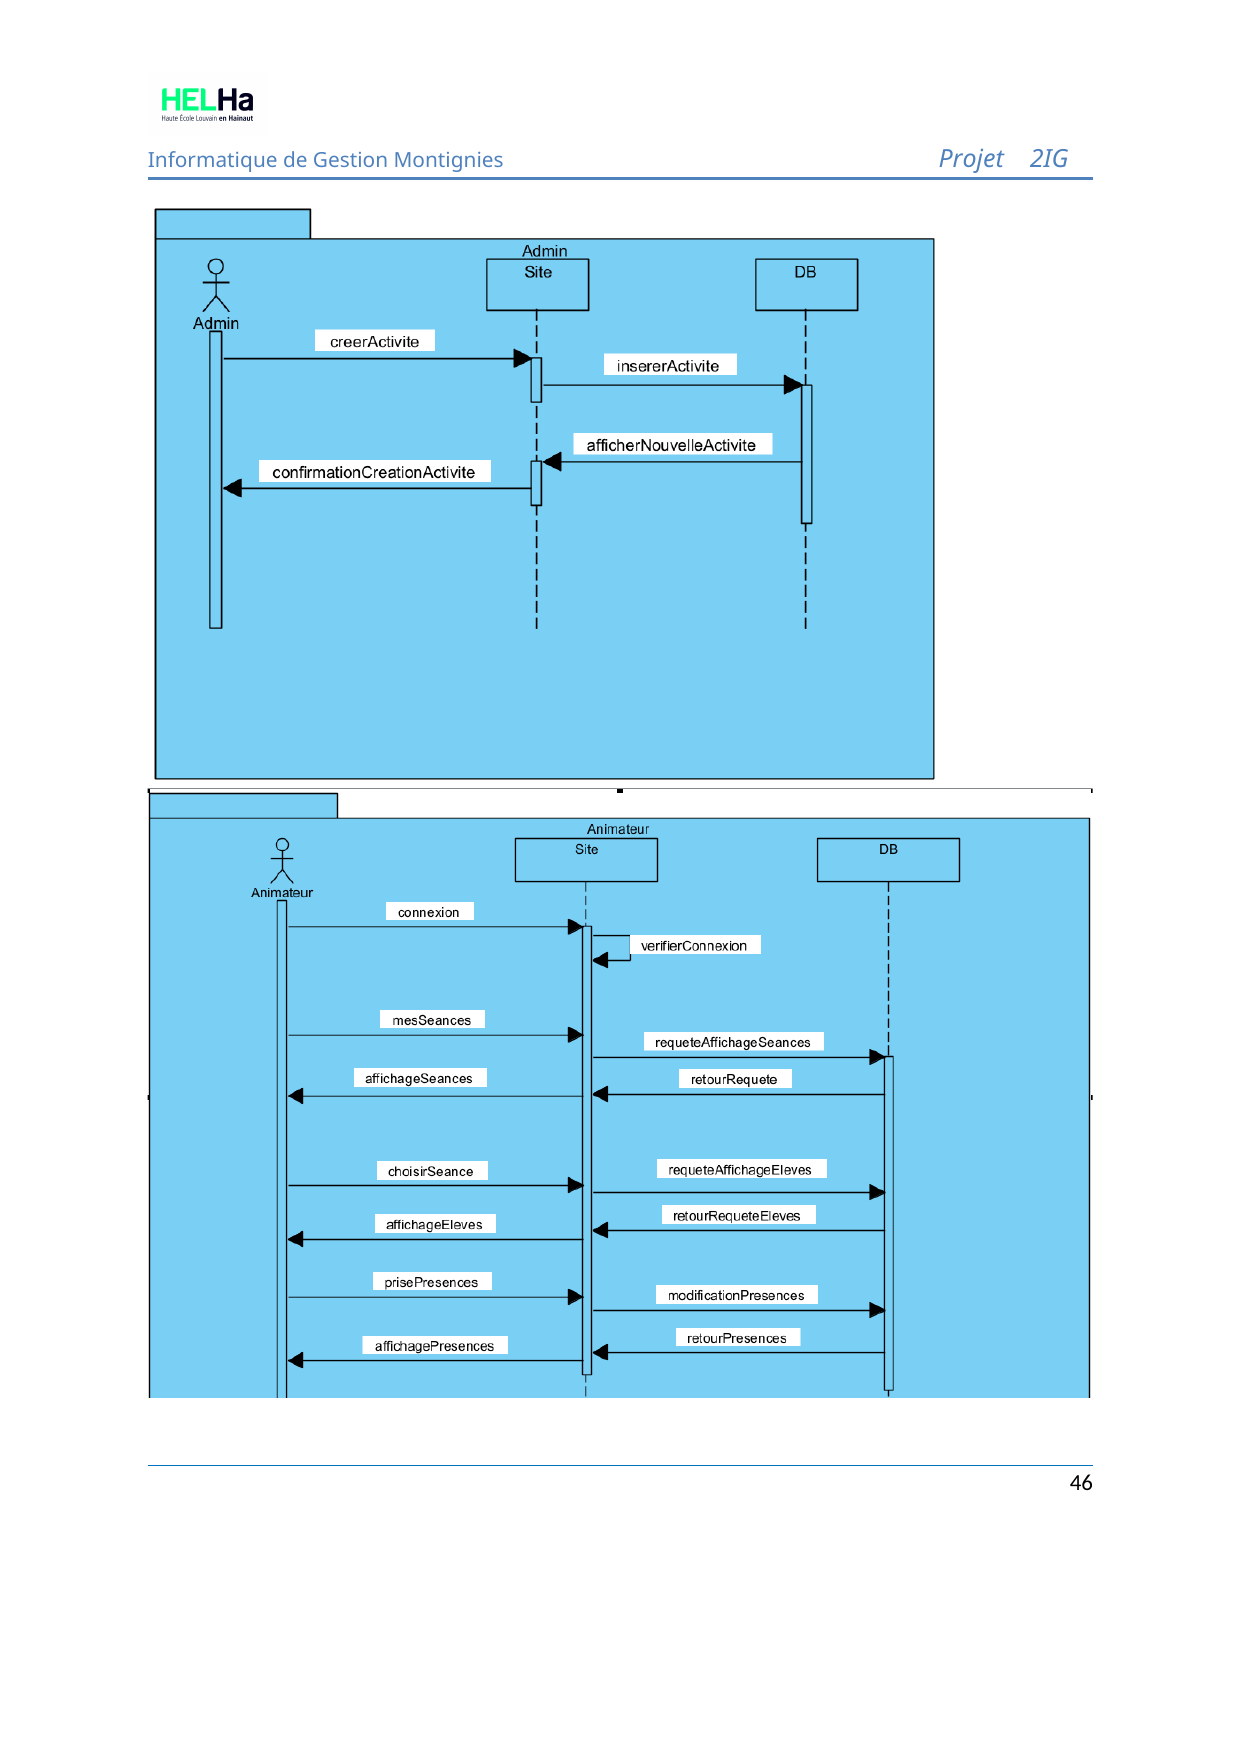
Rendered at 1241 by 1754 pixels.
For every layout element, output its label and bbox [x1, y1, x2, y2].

picture [147, 73, 268, 136]
picture [147, 204, 1093, 1398]
